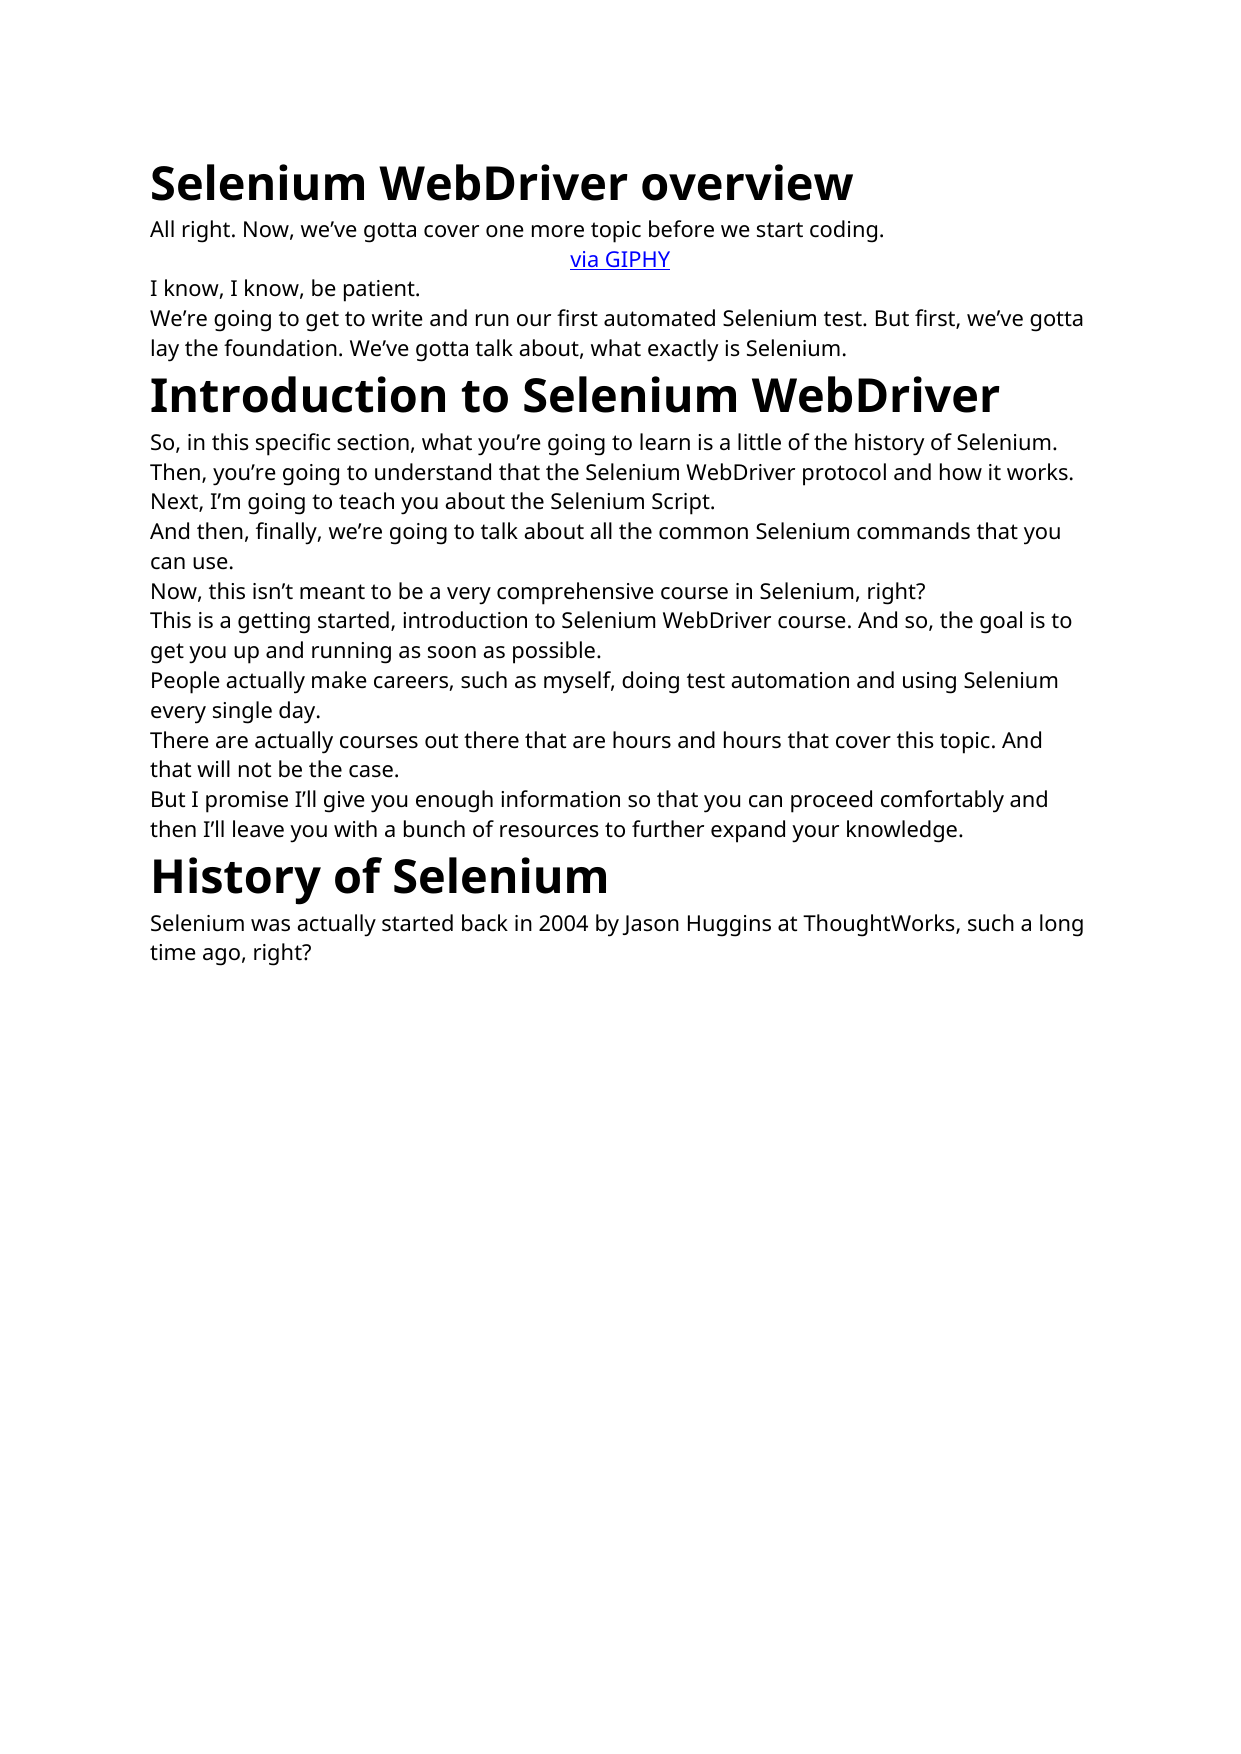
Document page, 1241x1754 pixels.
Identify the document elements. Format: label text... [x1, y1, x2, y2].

text This is a getting started, introduction to Selenium WebDriver course. And so, the goal is to get you up and running as soon as possible. [150, 605, 1090, 665]
text Selenium was actually started back in 2004 by Jason Huggins at ThoughtWorks, such a long time ago, right? [150, 908, 1090, 967]
text History of Selenium [150, 844, 1090, 908]
text Introduction to Selenium WebDriver [150, 363, 1090, 427]
text Then, you’re going to understand that the Selenium WebDriver protocol and how it works. [150, 456, 1090, 486]
text And then, finally, we’re going to talk about all the common Selenium commands that you can use. [150, 516, 1090, 576]
text We’re going to get to write and run our first automated Selenium test. But first, we’ve gotta lay the foundation. We’ve gotta talk about, what exactly is Selenium. [150, 303, 1090, 363]
text People actually make careers, such as myself, doing test automation and using Selenium every single day. [150, 665, 1090, 724]
text Selenium WebDriver overview [150, 150, 1090, 214]
text But I promise I’ll give you enough information so that you can proceed comfortably and then I’ll leave you with a bunch of resources to further expand your knowledge. [150, 784, 1090, 844]
text Now, this isn’t meant to be a very comprehensive course in Selenium, right? [150, 576, 1090, 605]
text All right. Now, we’ve gotta cover one more topic before we start coding. [150, 214, 1090, 244]
text via GIPHY [150, 244, 1090, 273]
text I know, I know, be patient. [150, 273, 1090, 303]
text So, in this specific section, what you’re going to learn is a little of the history of Selenium. [150, 427, 1090, 456]
text There are actually courses out there that are hours and hours that cover this topic. And that will not be the case. [150, 724, 1090, 784]
text Next, I’m going to teach you about the Selenium Script. [150, 486, 1090, 516]
